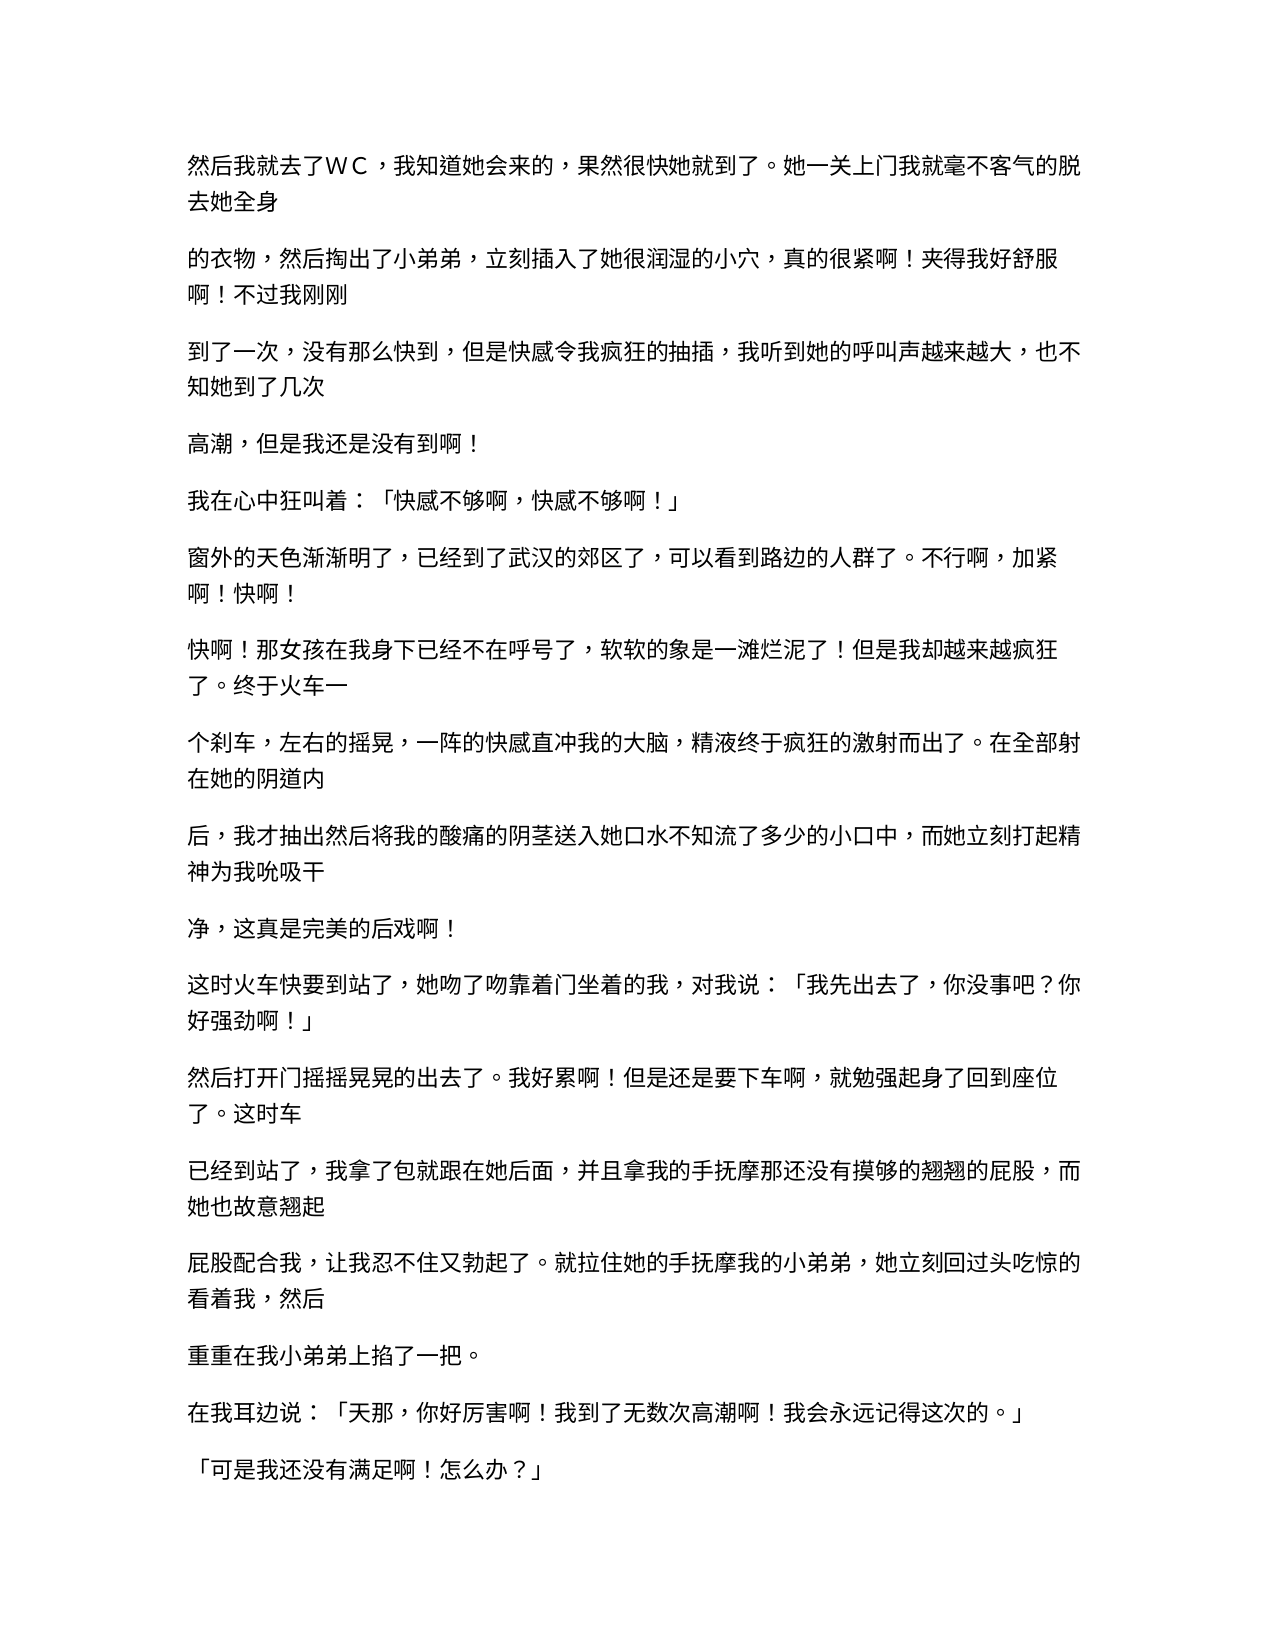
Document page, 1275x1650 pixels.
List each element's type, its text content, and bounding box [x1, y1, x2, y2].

text 重重在我小弟弟上掐了一把。 [187, 1340, 1087, 1371]
text 这时火车快要到站了，她吻了吻靠着门坐着的我，对我说：「我先出去了，你没事吧？你好强劲啊！」 [187, 969, 1087, 1036]
text 到了一次，没有那么快到，但是快感令我疯狂的抽插，我听到她的呼叫声越来越大，也不知她到了几次 [187, 335, 1087, 403]
text 后，我才抽出然后将我的酸痛的阴茎送入她口水不知流了多少的小口中，而她立刻打起精神为我吮吸干 [187, 820, 1087, 887]
text 窗外的天色渐渐明了，已经到了武汉的郊区了，可以看到路边的人群了。不行啊，加紧啊！快啊！ [187, 542, 1087, 609]
text 的衣物，然后掏出了小弟弟，立刻插入了她很润湿的小穴，真的很紧啊！夹得我好舒服啊！不过我刚刚 [187, 243, 1087, 310]
text 高潮，但是我还是没有到啊！ [187, 428, 1087, 459]
text 然后打开门摇摇晃晃的出去了。我好累啊！但是还是要下车啊，就勉强起身了回到座位了。这时车 [187, 1062, 1087, 1129]
text 我在心中狂叫着：「快感不够啊，快感不够啊！」 [187, 485, 1087, 516]
text 净，这真是完美的后戏啊！ [187, 912, 1087, 944]
text 「可是我还没有满足啊！怎么办？」 [187, 1454, 1087, 1485]
text 个刹车，左右的摇晃，一阵的快感直冲我的大脑，精液终于疯狂的激射而出了。在全部射在她的阴道内 [187, 727, 1087, 794]
text 已经到站了，我拿了包就跟在她后面，并且拿我的手抚摩那还没有摸够的翘翘的屁股，而她也故意翘起 [187, 1155, 1087, 1222]
text 快啊！那女孩在我身下已经不在呼号了，软软的象是一滩烂泥了！但是我却越来越疯狂了。终于火车一 [187, 634, 1087, 702]
text 在我耳边说：「天那，你好厉害啊！我到了无数次高潮啊！我会永远记得这次的。」 [187, 1397, 1087, 1428]
text 屁股配合我，让我忍不住又勃起了。就拉住她的手抚摩我的小弟弟，她立刻回过头吃惊的看着我，然后 [187, 1247, 1087, 1314]
text 然后我就去了ＷＣ，我知道她会来的，果然很快她就到了。她一关上门我就毫不客气的脱去她全身 [187, 150, 1087, 217]
